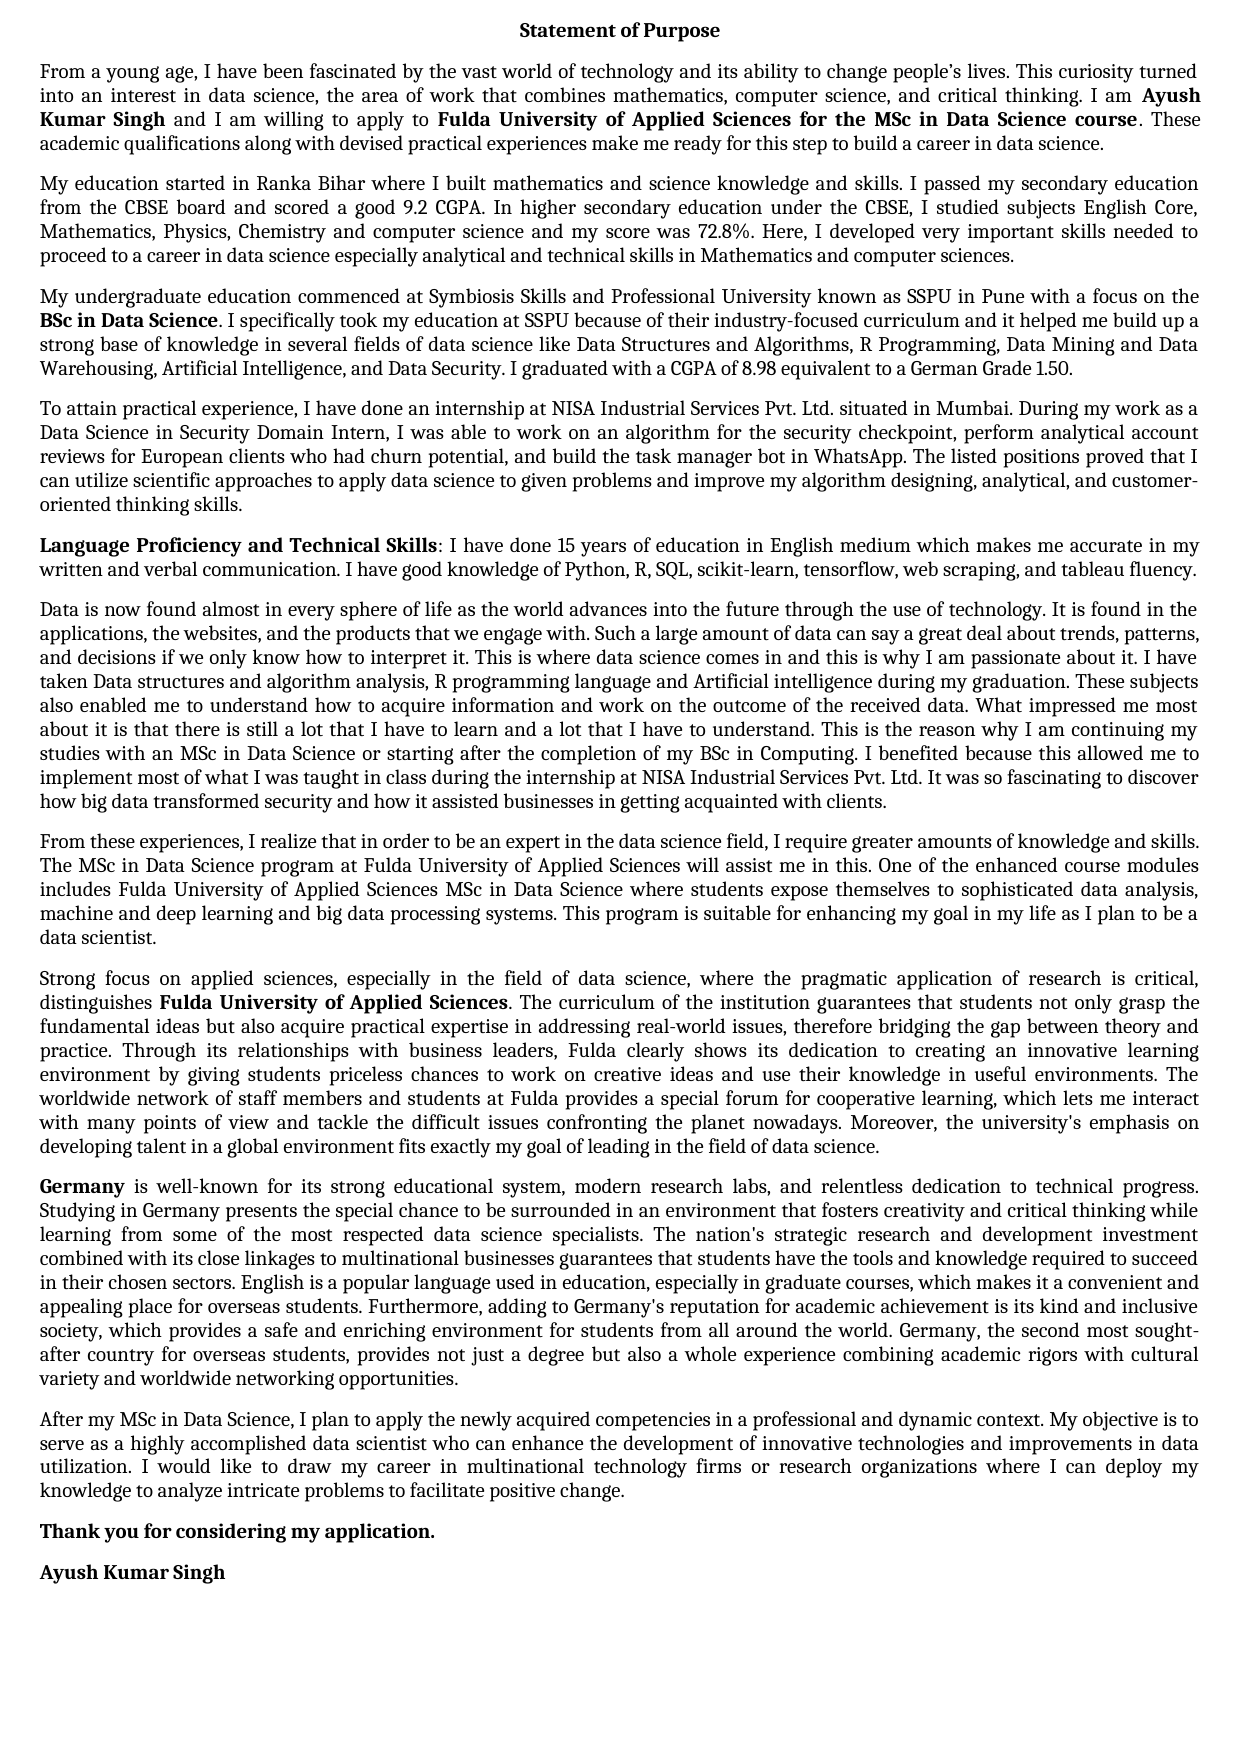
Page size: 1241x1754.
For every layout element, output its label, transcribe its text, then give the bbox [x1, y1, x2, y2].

text After my MSc in Data Science, I plan to apply the newly acquired competencies in a professional and dynamic context. My objective is to serve as a highly accomplished data scientist who can enhance the development of innovative technologies and improvements in data utilization. I would like to draw my career in multinational technology firms or research organizations where I can deploy my knowledge to analyze intricate problems to facilitate positive change. [39, 1407, 1201, 1503]
text Statement of Purpose [39, 19, 1201, 43]
text Data is now found almost in every sphere of life as the world advances into the future through the use of technology. It is found in the applications, the websites, and the products that we engage with. Such a large amount of data can say a great deal about trends, patterns, and decisions if we only know how to interpret it. This is where data science comes in and this is why I am passionate about it. I have taken Data structures and algorithm analysis, R programming language and Artificial intelligence during my graduation. These subjects also enabled me to understand how to acquire information and work on the outcome of the received data. What impressed me most about it is that there is still a lot that I have to learn and a lot that I have to understand. This is the reason why I am continuing my studies with an MSc in Data Science or starting after the completion of my BSc in Computing. I benefited because this allowed me to implement most of what I was taught in class during the internship at NISA Industrial Services Pvt. Ltd. It was so fascinating to discover how big data transformed security and how it assisted businesses in getting acquainted with clients. [39, 598, 1201, 813]
text Thank you for considering my application. [39, 1520, 1201, 1544]
text To attain practical experience, I have done an internship at NISA Industrial Services Pvt. Ltd. situated in Mumbai. During my work as a Data Science in Security Domain Intern, I was able to work on an algorithm for the security checkpoint, perform analytical account reviews for European clients who had churn potential, and build the task manager bot in WhatsApp. The listed positions proved that I can utilize scientific approaches to apply data science to given problems and improve my algorithm designing, analytical, and customer-oriented thinking skills. [39, 397, 1201, 517]
text Language Proficiency and Technical Skills: I have done 15 years of education in English medium which makes me accurate in my written and verbal communication. I have good knowledge of Python, R, SQL, scikit-learn, tensorflow, web scraping, and tableau fluency. [39, 533, 1201, 581]
text My undergraduate education commenced at Symbiosis Skills and Professional University known as SSPU in Pune with a focus on the BSc in Data Science. I specifically took my education at SSPU because of their industry-focused curriculum and it helped me build up a strong base of knowledge in several fields of data science like Data Structures and Algorithms, R Programming, Data Mining and Data Warehousing, Artificial Intelligence, and Data Security. I graduated with a CGPA of 8.98 equivalent to a German Grade 1.50. [39, 284, 1201, 380]
text Germany is well-known for its strong educational system, modern research labs, and relentless dedication to technical progress. Studying in Germany presents the special chance to be surrounded in an environment that fosters creativity and critical thinking while learning from some of the most respected data science specialists. The nation's strategic research and development investment combined with its close linkages to multinational businesses guarantees that students have the tools and knowledge required to succeed in their chosen sectors. English is a popular language used in education, especially in graduate courses, which makes it a convenient and appealing place for overseas students. Furthermore, adding to Germany's reputation for academic achievement is its kind and inclusive society, which provides a safe and enriching environment for students from all around the world. Germany, the second most sought-after country for overseas students, provides not just a degree but also a whole experience combining academic rigors with cultural variety and worldwide networking opportunities. [39, 1175, 1201, 1391]
text My education started in Ranka Bihar where I built mathematics and science knowledge and skills. I passed my secondary education from the CBSE board and scored a good 9.2 CGPA. In higher secondary education under the CBSE, I studied subjects English Core, Mathematics, Physics, Chemistry and computer science and my score was 72.8%. Here, I developed very important skills needed to proceed to a career in data science especially analytical and technical skills in Mathematics and computer sciences. [39, 172, 1201, 268]
text Ayush Kumar Singh [39, 1560, 1201, 1584]
text Strong focus on applied sciences, especially in the field of data science, where the pragmatic application of research is critical, distinguishes Fulda University of Applied Sciences. The curriculum of the institution guarantees that students not only grasp the fundamental ideas but also acquire practical expertise in addressing real-world issues, therefore bridging the gap between theory and practice. Through its relationships with business leaders, Fulda clearly shows its dedication to creating an innovative learning environment by giving students priceless chances to work on creative ideas and use their knowledge in useful environments. The worldwide network of staff members and students at Fulda provides a special forum for cooperative learning, which lets me interact with many points of view and tackle the difficult issues confronting the planet nowadays. Moreover, the university's emphasis on developing talent in a global environment fits exactly my goal of leading in the field of data science. [39, 967, 1201, 1158]
text From these experiences, I realize that in order to be an expert in the data science field, I require greater amounts of knowledge and skills. The MSc in Data Science program at Fulda University of Applied Sciences will assist me in this. One of the enhanced course modules includes Fulda University of Applied Sciences MSc in Data Science where students expose themselves to sophisticated data analysis, machine and deep learning and big data processing systems. This program is suitable for enhancing my goal in my life as I plan to be a data scientist. [39, 830, 1201, 950]
text From a young age, I have been fascinated by the vast world of technology and its ability to change people’s lives. This curiosity turned into an interest in data science, the area of work that combines mathematics, computer science, and critical thinking. I am Ayush Kumar Singh and I am willing to apply to Fulda University of Applied Sciences for the MSc in Data Science course. These academic qualifications along with devised practical experiences make me ready for this step to build a career in data science. [39, 59, 1201, 155]
